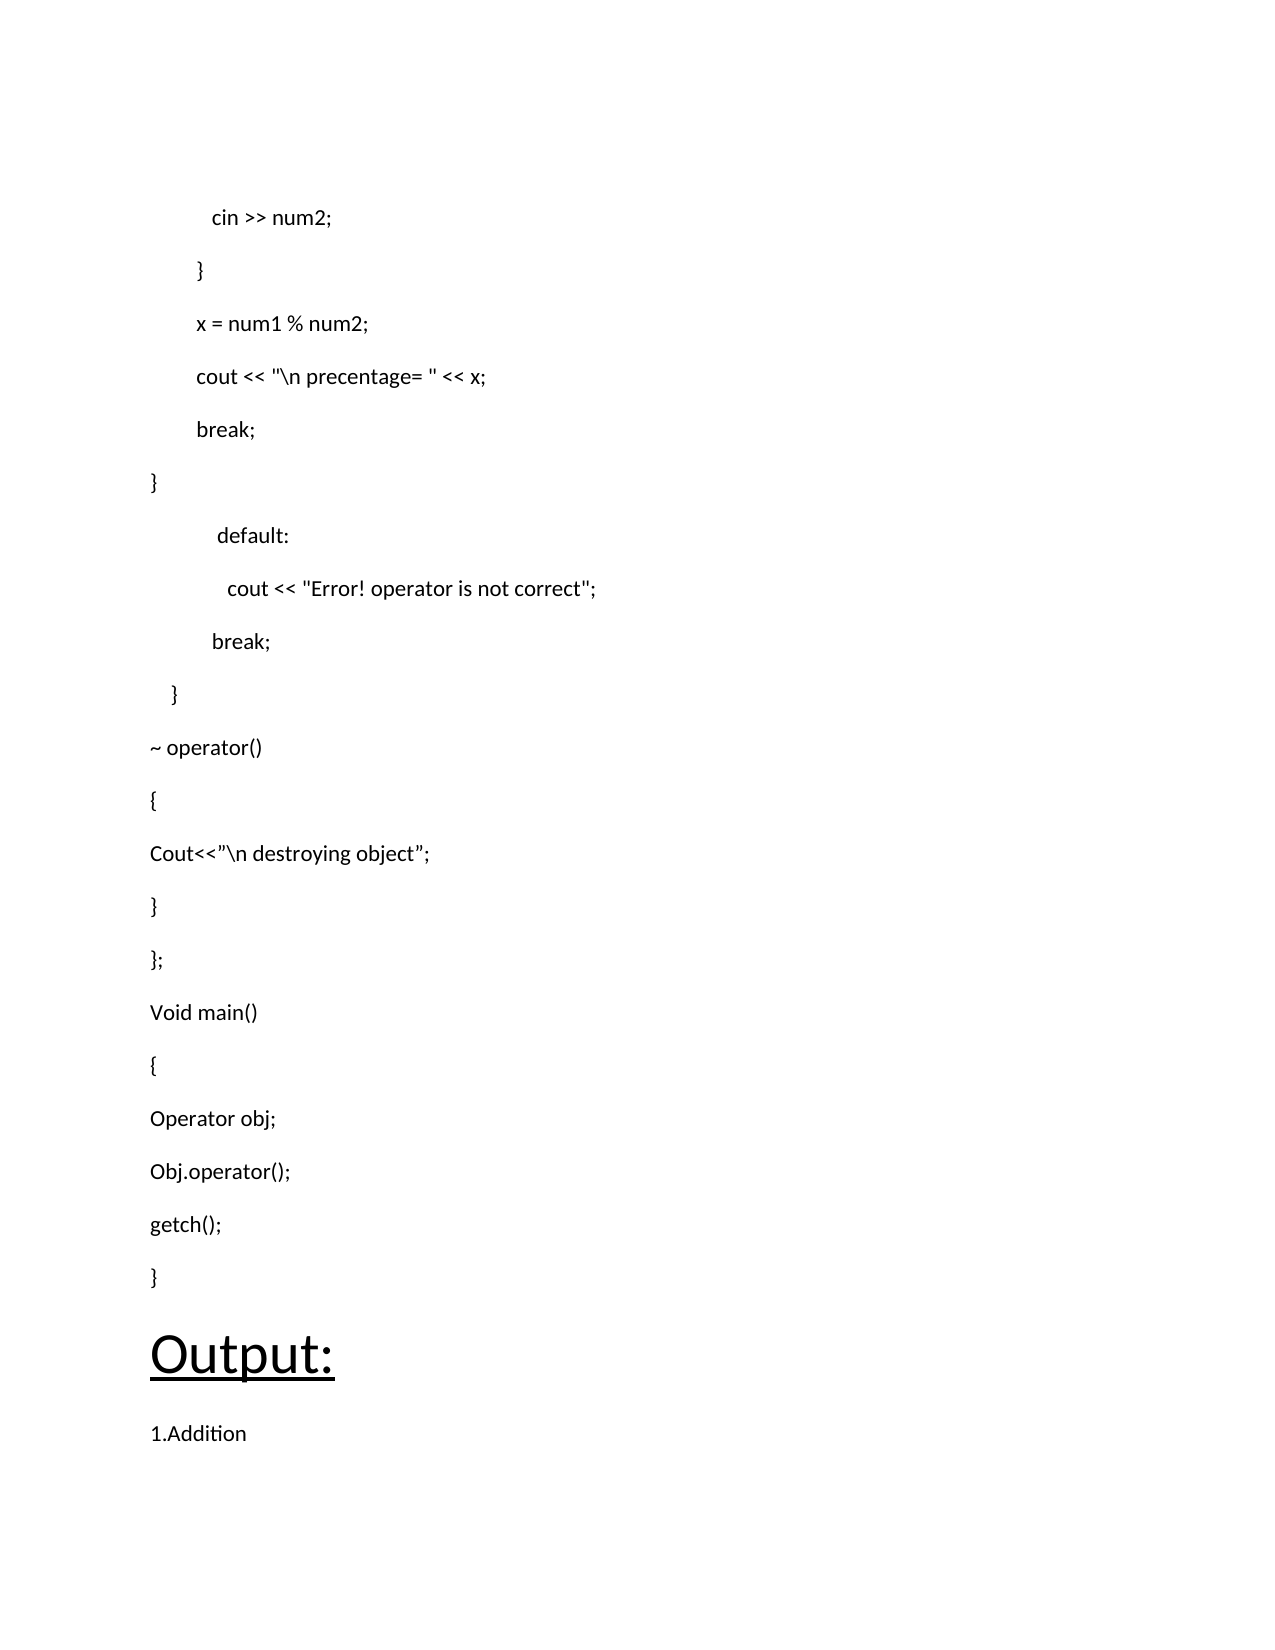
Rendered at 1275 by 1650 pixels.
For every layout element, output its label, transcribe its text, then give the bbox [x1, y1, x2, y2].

text { [150, 786, 1125, 814]
text }; [150, 945, 1125, 973]
text x = num1 % num2; [150, 309, 1125, 337]
text Output: [150, 1316, 1125, 1388]
text { [150, 1051, 1125, 1079]
text Operator obj; [150, 1104, 1125, 1132]
text cin >> num2; [150, 203, 1125, 231]
text break; [150, 627, 1125, 655]
text } [150, 468, 1125, 496]
text Cout<<”\n destroying object”; [150, 839, 1125, 867]
text } [150, 1263, 1125, 1291]
text default: [150, 521, 1125, 549]
text cout << "Error! operator is not correct"; [150, 574, 1125, 602]
text Void main() [150, 998, 1125, 1026]
text Obj.operator(); [150, 1157, 1125, 1185]
text ~ operator() [150, 733, 1125, 761]
text } [150, 680, 1125, 708]
text getch(); [150, 1210, 1125, 1238]
text } [150, 892, 1125, 920]
text break; [150, 415, 1125, 443]
text cout << "\n precentage= " << x; [150, 362, 1125, 390]
text 1.Addition [150, 1419, 1125, 1447]
text } [150, 256, 1125, 284]
